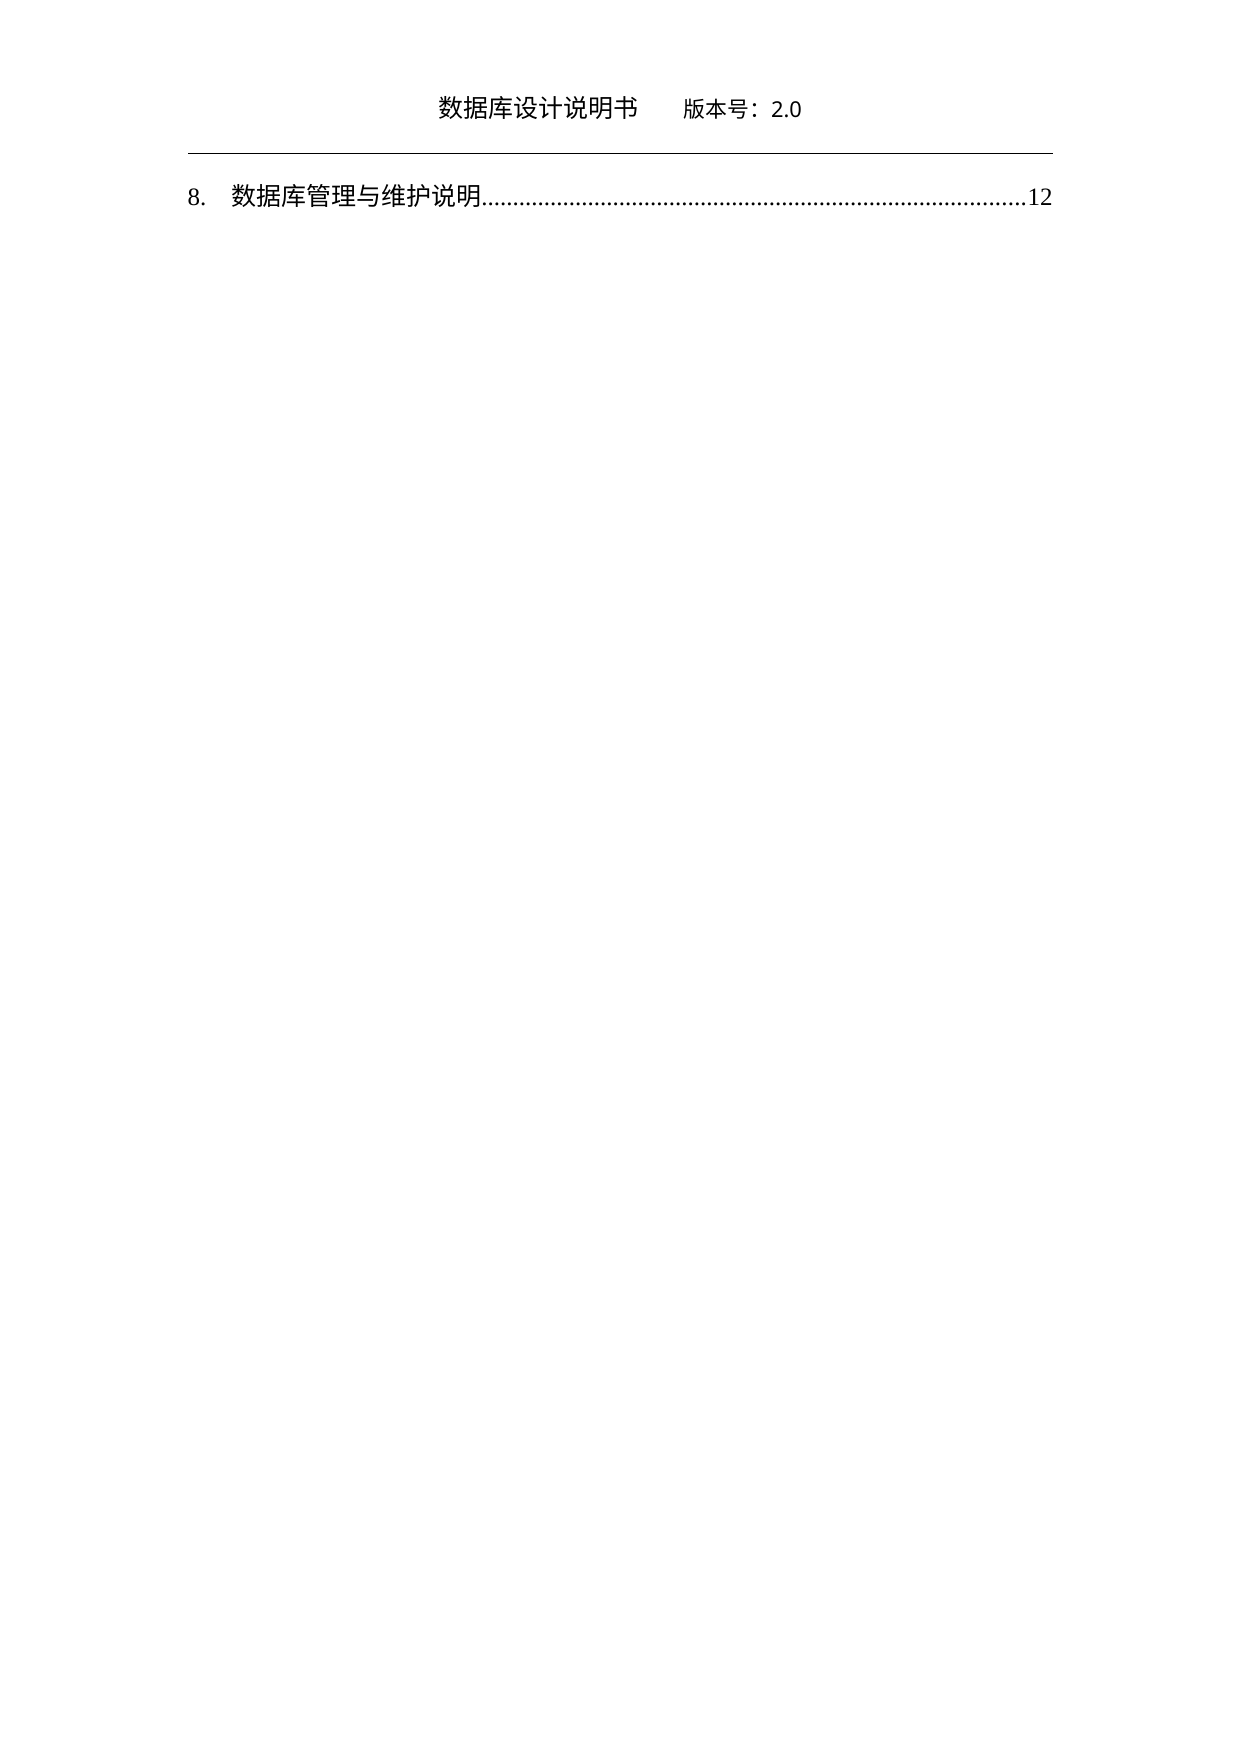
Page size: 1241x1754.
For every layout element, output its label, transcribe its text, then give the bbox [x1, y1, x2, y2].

text 8. 数据库管理与维护说明 12 [187, 162, 1053, 227]
